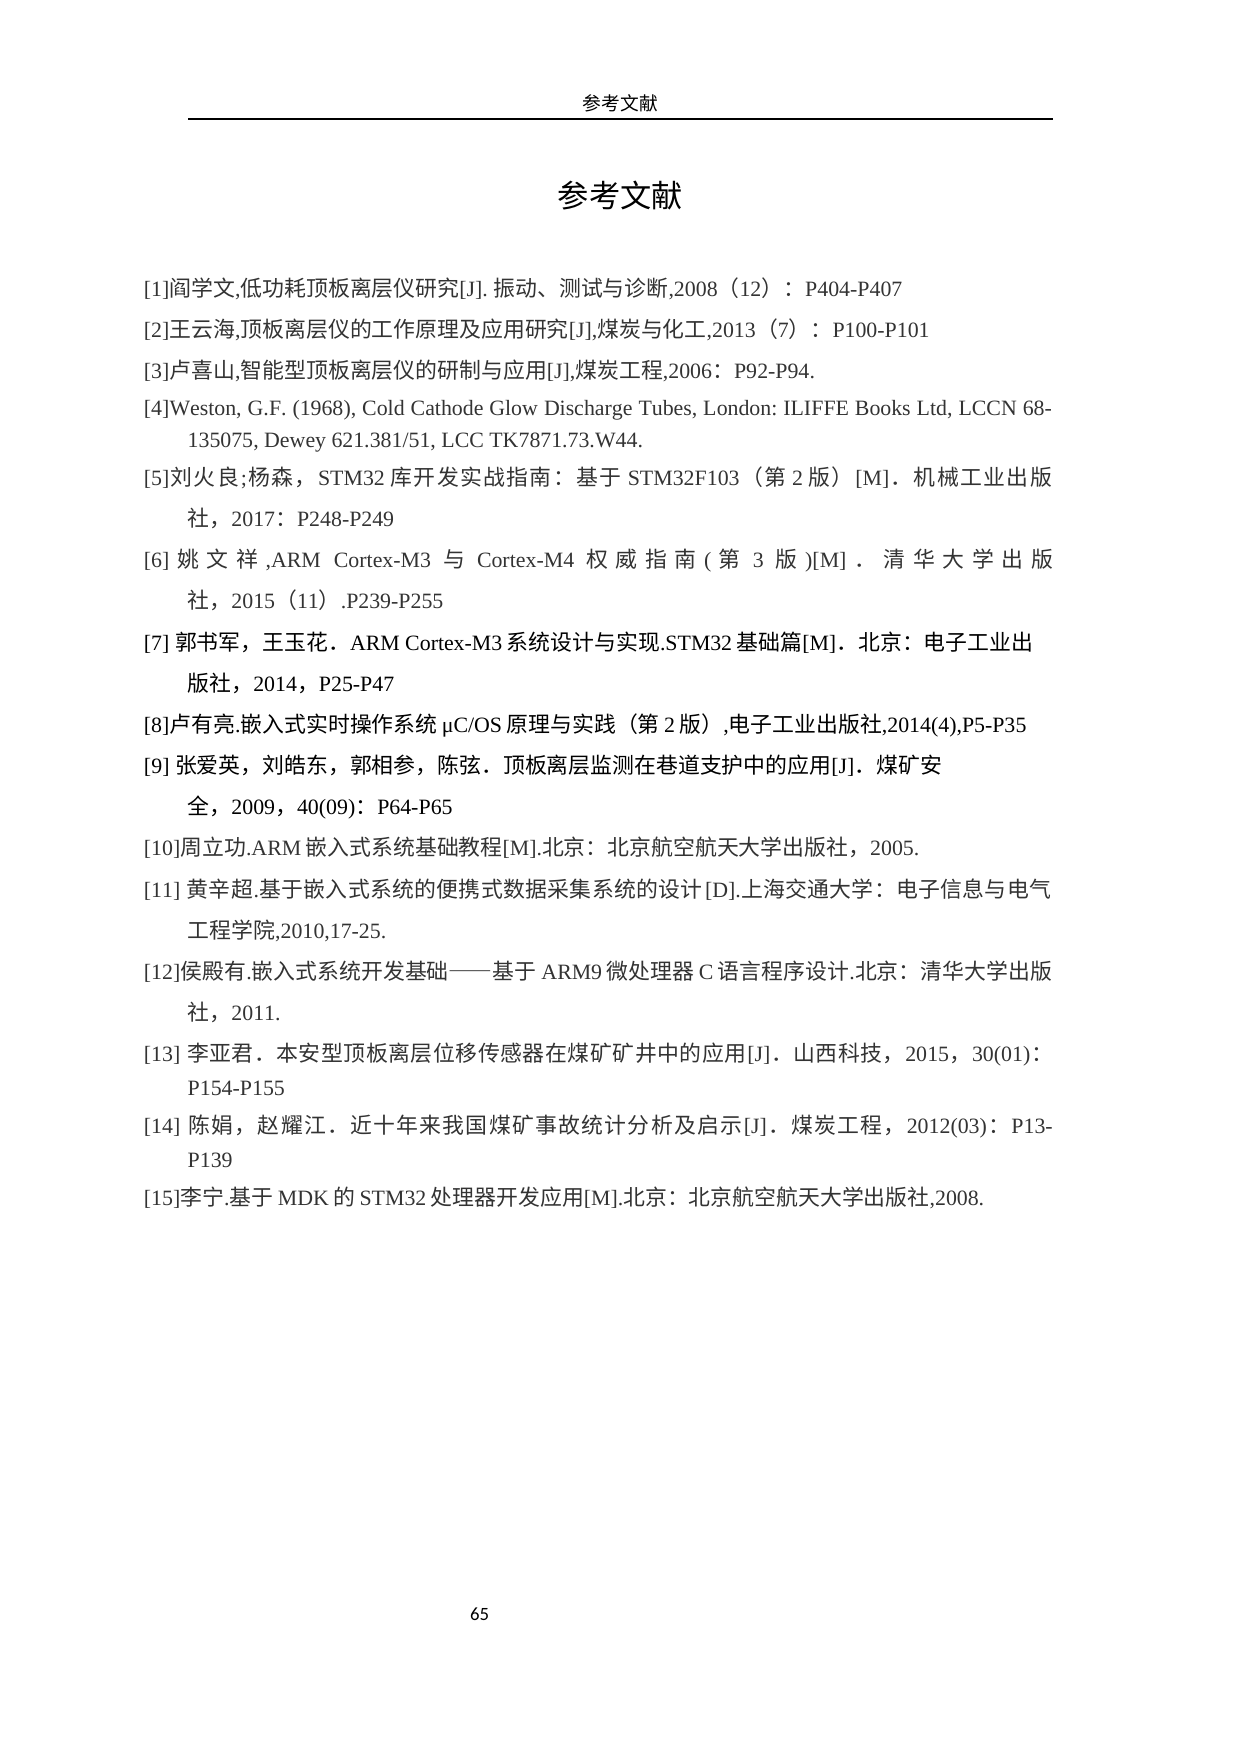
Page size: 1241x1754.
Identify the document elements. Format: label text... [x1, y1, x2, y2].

text [12]侯殿有.嵌入式系统开发基础——基于ARM9微处理器C语言程序设计.北京：清华大学出版社，2011. [144, 954, 1053, 1027]
text [13] 李亚君．本安型顶板离层位移传感器在煤矿矿井中的应用[J]．山西科技，2015，30(01)：P154-P155 [144, 1036, 1053, 1101]
text [2]王云海,顶板离层仪的工作原理及应用研究[J],煤炭与化工,2013（7）：P100-P101 [144, 312, 1053, 344]
text [10]周立功.ARM嵌入式系统基础教程[M].北京：北京航空航天大学出版社，2005. [144, 830, 1053, 862]
text [1]阎学文,低功耗顶板离层仪研究[J]. 振动、测试与诊断,2008（12）：P404-P407 [144, 271, 1053, 303]
text [5]刘火良;杨森，STM32库开发实战指南：基于STM32F103（第2版）[M]．机械工业出版社，2017：P248-P249 [144, 460, 1053, 533]
text [3]卢喜山,智能型顶板离层仪的研制与应用[J],煤炭工程,2006：P92-P94. [144, 353, 1053, 385]
text [11] 黄辛超.基于嵌入式系统的便携式数据采集系统的设计[D].上海交通大学：电子信息与电气工程学院,2010,17-25. [144, 872, 1053, 944]
text [7] 郭书军，王玉花．ARM Cortex-M3系统设计与实现.STM32基础篇[M]．北京：电子工业出版社，2014，P25-P47 [144, 625, 1053, 697]
text [14] 陈娟，赵耀江．近十年来我国煤矿事故统计分析及启示[J]．煤炭工程，2012(03)：P13-P139 [144, 1108, 1053, 1172]
text [4]Weston, G.F. (1968), Cold Cathode Glow Discharge Tubes, London: ILIFFE Books Ltd, LCCN 68-135075, Dewey 621.381/51, LCC TK7871.73.W44. [144, 395, 1053, 453]
list 参考文献 [187, 161, 1053, 226]
text [6]姚文祥,ARM Cortex-M3与Cortex-M4权威指南(第3版)[M]．清华大学出版社，2015（11）.P239-P255 [144, 542, 1053, 615]
text [9] 张爱英，刘皓东，郭相参，陈弦．顶板离层监测在巷道支护中的应用[J]．煤矿安全，2009，40(09)：P64-P65 [144, 748, 1053, 821]
text [15]李宁.基于MDK的STM32处理器开发应用[M].北京：北京航空航天大学出版社,2008. [144, 1180, 1053, 1212]
text [8]卢有亮.嵌入式实时操作系统μC/OS原理与实践（第2版）,电子工业出版社,2014(4),P5-P35 [144, 707, 1053, 739]
